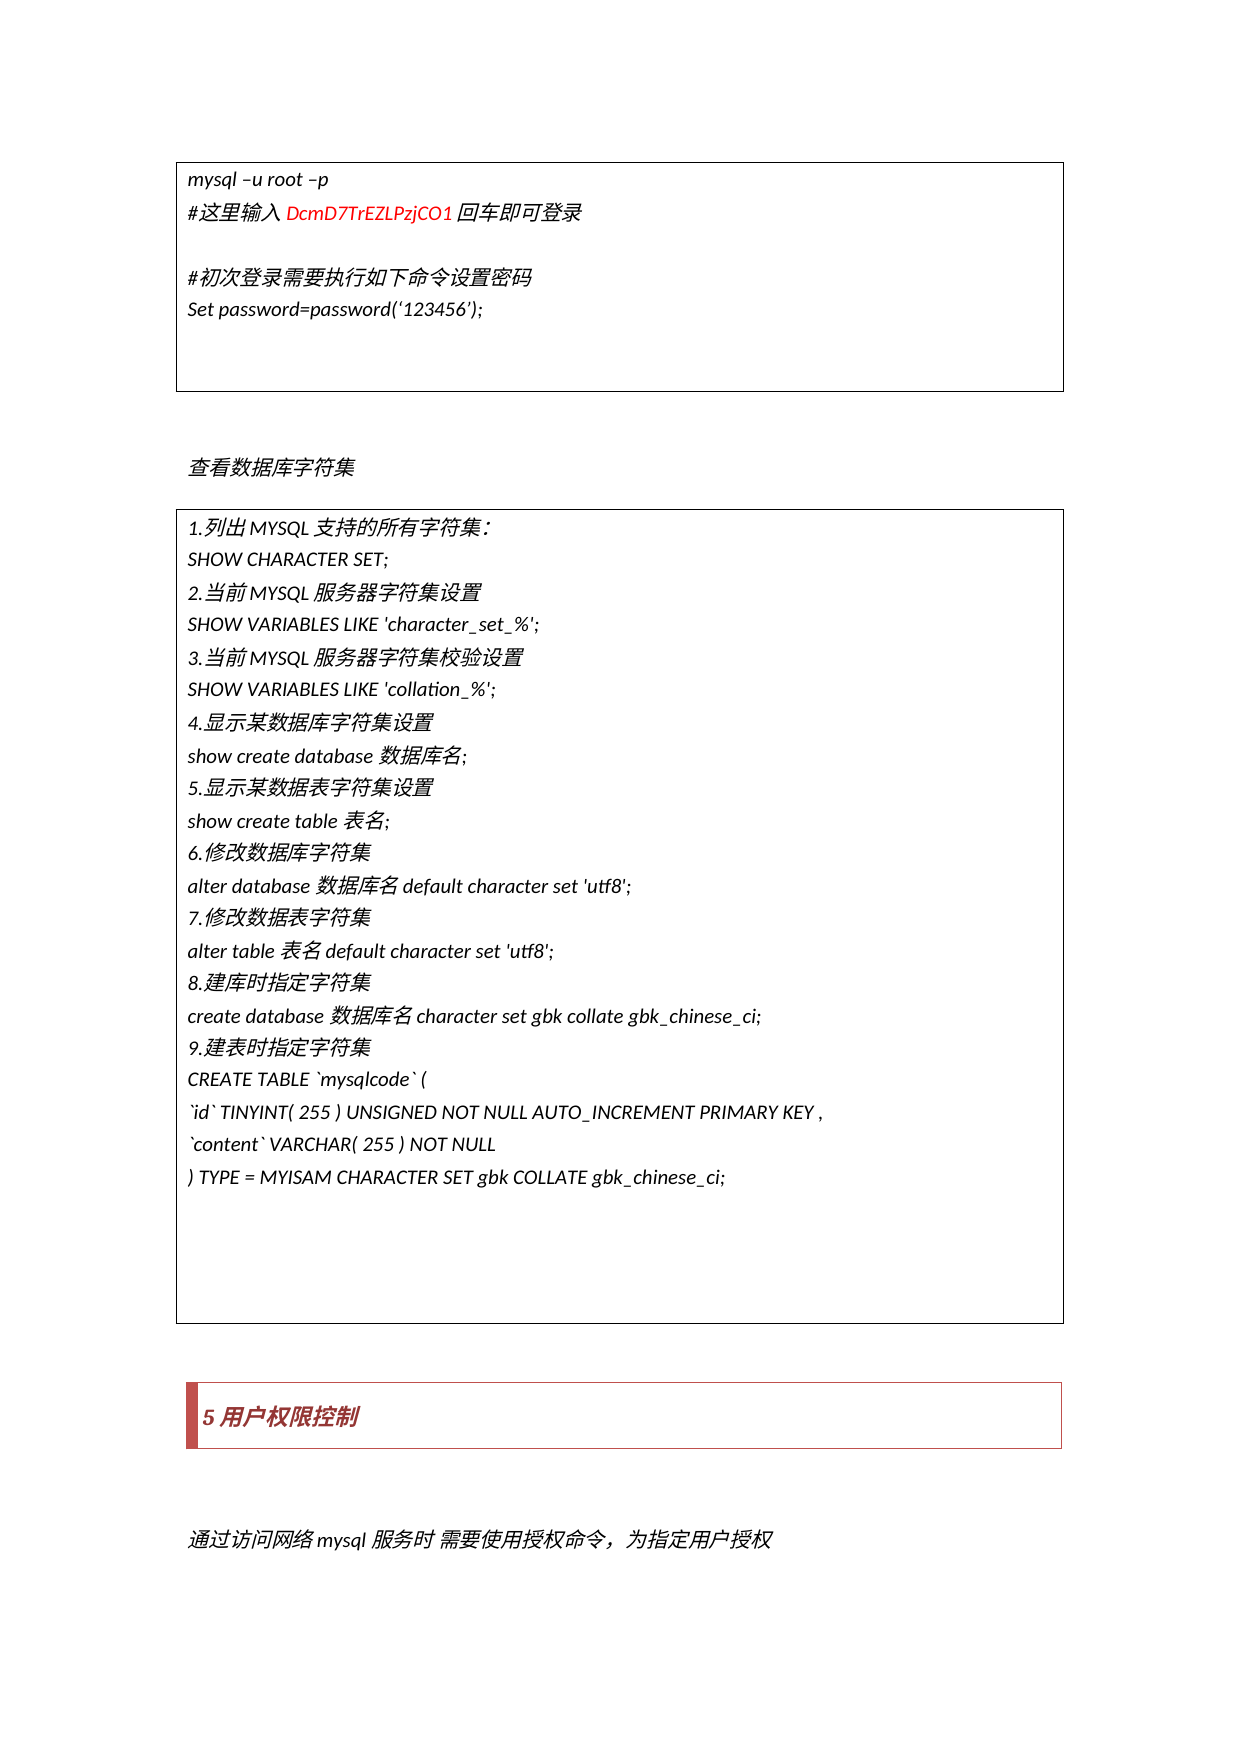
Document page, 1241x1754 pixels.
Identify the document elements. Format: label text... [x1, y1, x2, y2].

table_header 1.列出MYSQL支持的所有字符集： SHOW CHARACTER SET; 2.当前MYSQL服务器字符集设置 SHOW VARIABLES LIKE 'character_set_%'; 3.当前MYSQL服务器字符集校验设置 SHOW VARIABLES LIKE 'collation_%'; 4.显示某数据库字符集设置 show create database 数据库名; 5.显示某数据表字符集设置 show create table 表名; 6.修改数据库字符集 alter database 数据库名default character set 'utf8'; 7.修改数据表字符集 alter table 表名default character set 'utf8'; 8.建库时指定字符集 create database 数据库名character set gbk collate gbk_chinese_ci; 9.建表时指定字符集 CREATE TABLE `mysqlcode` ( `id` TINYINT( 255 ) UNSIGNED NOT NULL AUTO_INCREMENT PRIMARY KEY , `content` VARCHAR( 255 ) NOT NULL ) TYPE = MYISAM CHARACTER SET gbk COLLATE gbk_chinese_ci; [177, 510, 1063, 1323]
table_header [177, 163, 1063, 391]
text 查看数据库字符集 [187, 450, 1053, 482]
subtitle 5 用户权限控制 [198, 1383, 1061, 1448]
text 通过访问网络mysql 服务时 需要使用授权命令，为指定用户授权 [187, 1522, 1053, 1554]
